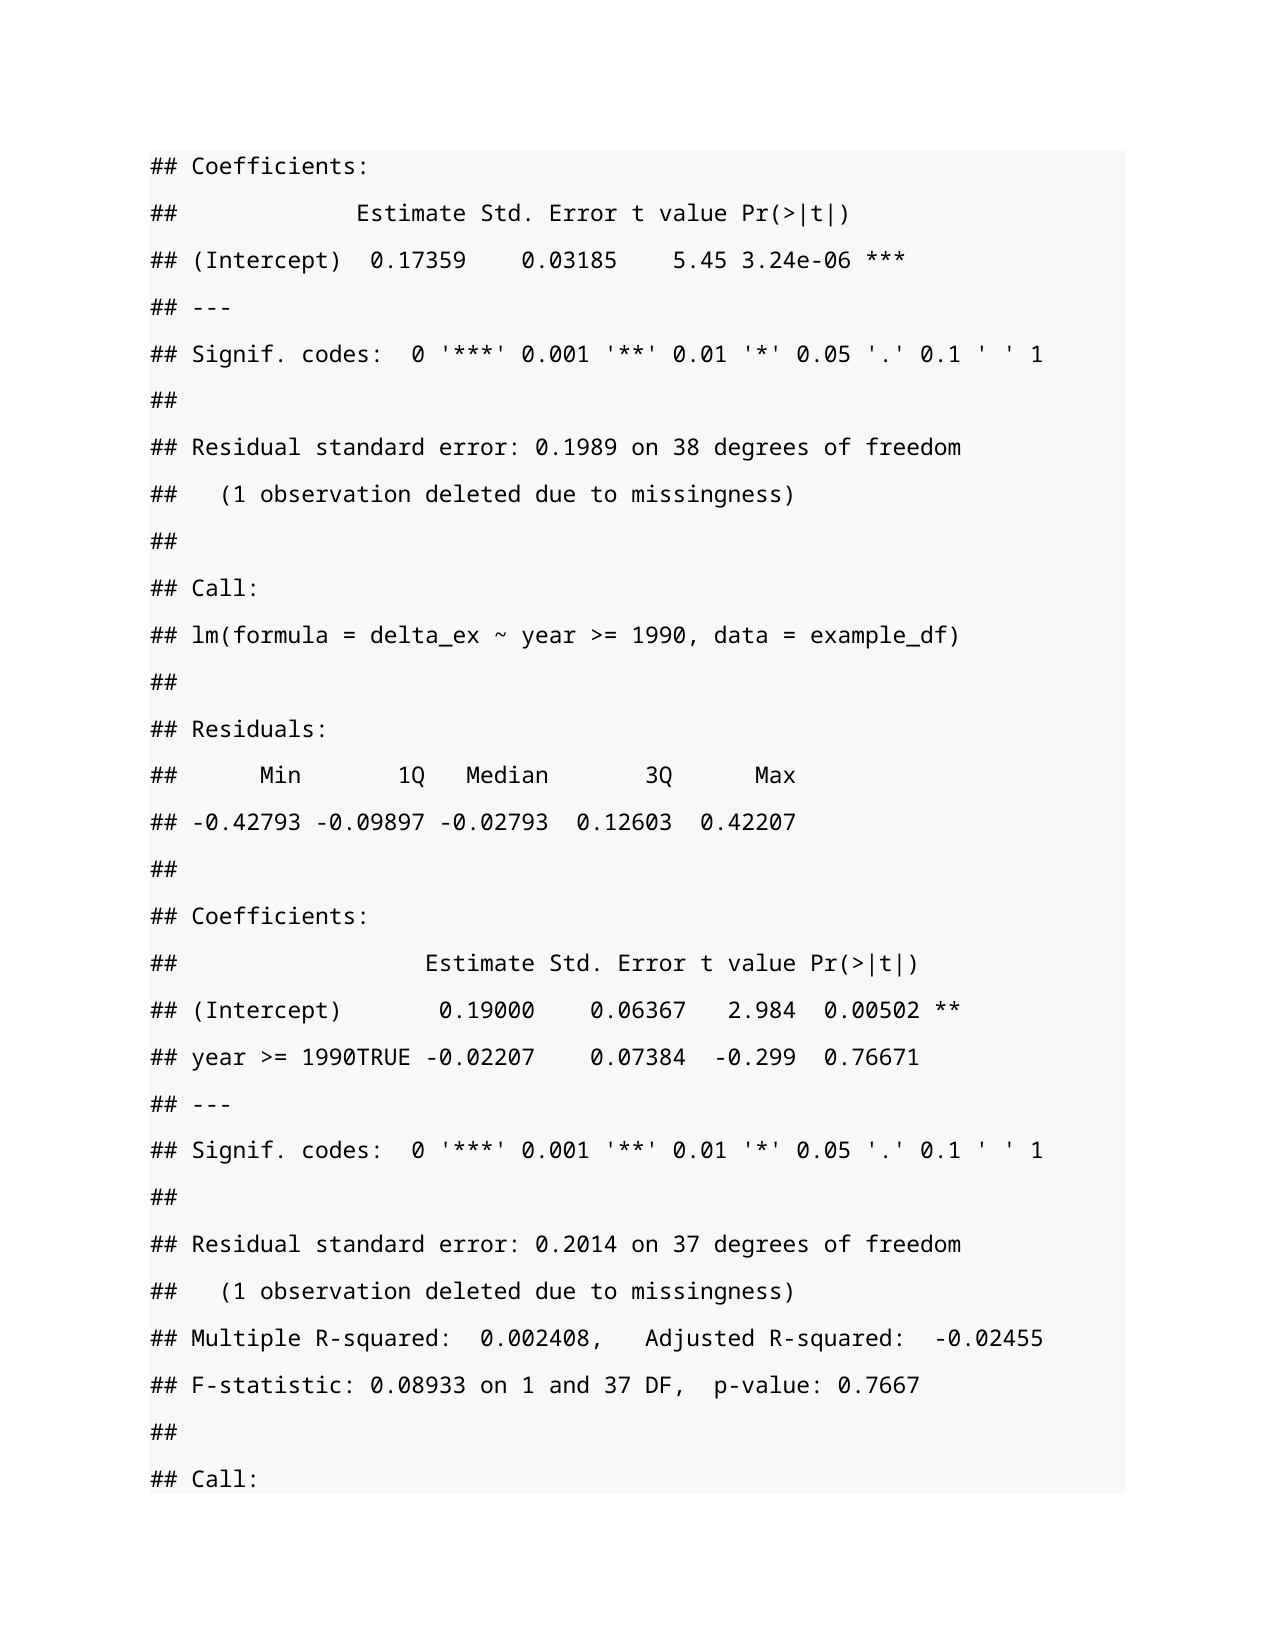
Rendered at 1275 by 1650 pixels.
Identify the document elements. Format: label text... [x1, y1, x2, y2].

text ## ## Call: ## lm(formula = delta_ex ~ year >= 1990, data = example_df) ## ## Residuals: ## Min 1Q Median 3Q Max ## -0.42793 -0.09897 -0.02793 0.12603 0.42207 ## ## Coefficients: ## Estimate Std. Error t value Pr(>|t|) ## (Intercept) 0.19000 0.06367 2.984 0.00502 ** ## year >= 1990TRUE -0.02207 0.07384 -0.299 0.76671 ## --- ## Signif. codes: 0 '***' 0.001 '**' 0.01 '*' 0.05 '.' 0.1 ' ' 1 ## ## Residual standard error: 0.2014 on 37 degrees of freedom ## (1 observation deleted due to missingness) ## Multiple R-squared: 0.002408, Adjusted R-squared: -0.02455 ## F-statistic: 0.08933 on 1 and 37 DF, p-value: 0.7667 [150, 525, 1125, 1400]
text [150, 1416, 1125, 1494]
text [150, 150, 1125, 509]
